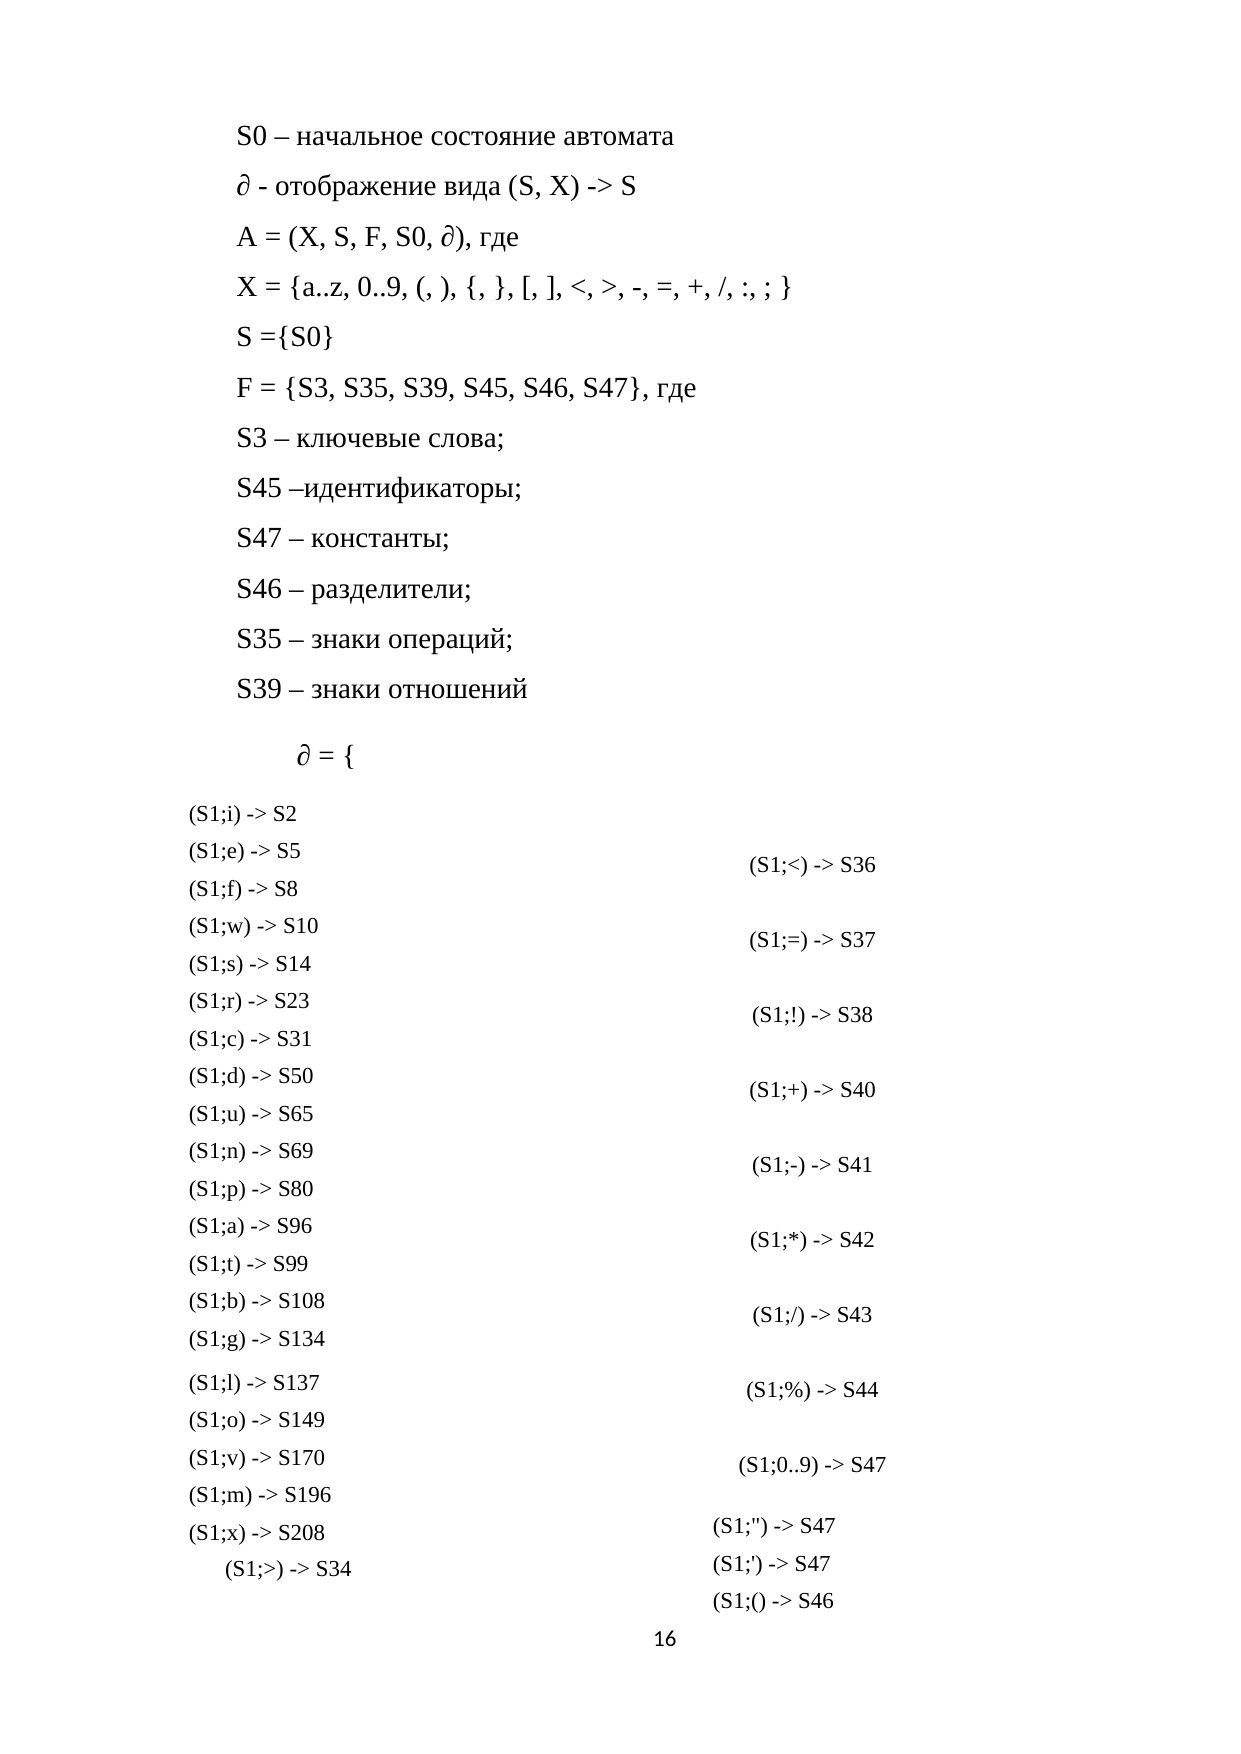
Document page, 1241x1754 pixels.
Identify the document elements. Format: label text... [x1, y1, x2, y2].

list F = {S3, S35, S39, S45, S46, S47}, где [177, 370, 1152, 403]
list S ={S0} [177, 319, 1152, 353]
list X = {a..z, 0..9, (, ), {, }, [, ], <, >, -, =, +, /, :, ; } [177, 269, 1152, 303]
list S45 –идентификаторы; [177, 470, 1152, 504]
list ∂ - отображение вида (S, X) -> S [177, 168, 1152, 202]
list S46 – разделители; [177, 571, 1152, 604]
list S47 – константы; [177, 521, 1152, 554]
list S0 – начальное состояние автомата [177, 118, 1152, 152]
list S3 – ключевые слова; [177, 420, 1152, 453]
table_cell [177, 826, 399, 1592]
list S35 – знаки операций; [177, 621, 1152, 655]
text ∂ = { [252, 738, 1152, 772]
list S39 – знаки отношений [177, 672, 1152, 705]
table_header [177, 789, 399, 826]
list A = (X, S, F, S0, ∂), где [177, 219, 1152, 252]
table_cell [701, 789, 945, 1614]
